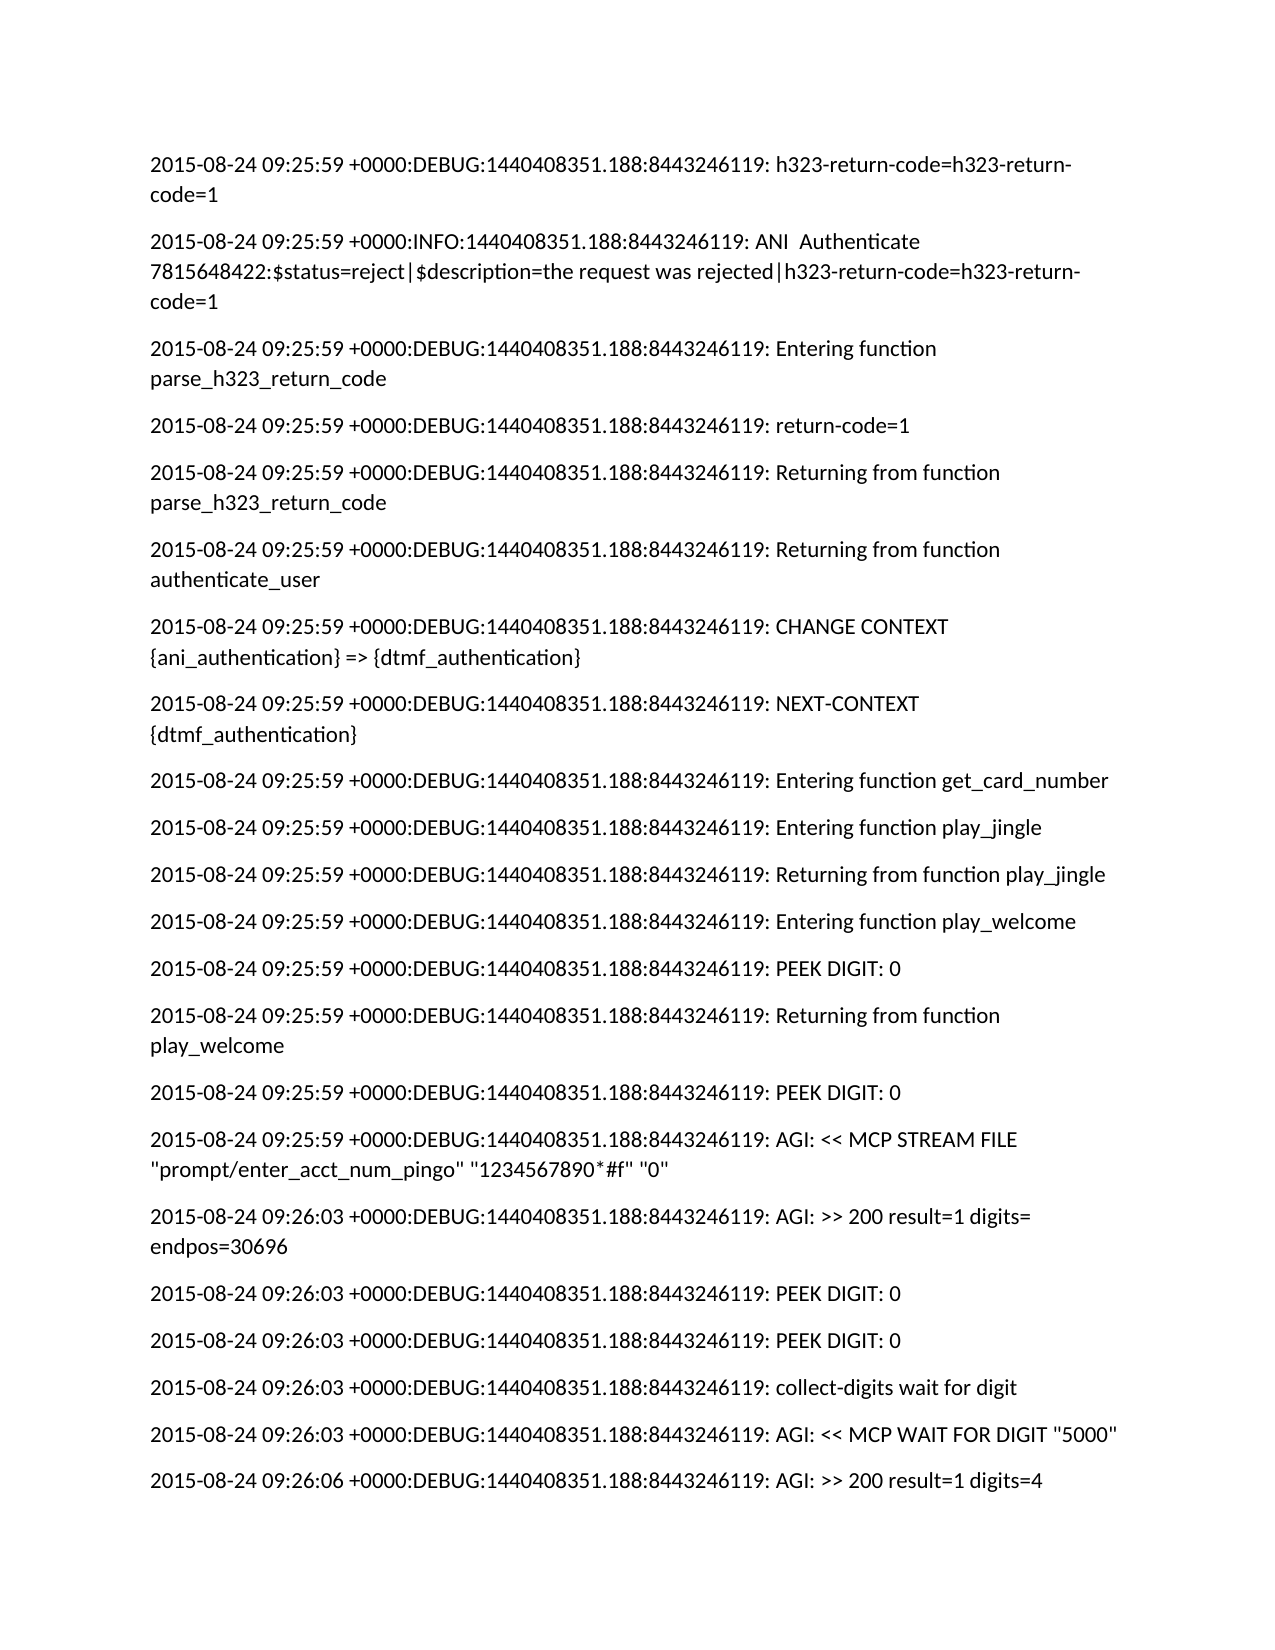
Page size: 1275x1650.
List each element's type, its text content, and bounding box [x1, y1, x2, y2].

text 2015-08-24 09:26:06 +0000:DEBUG:1440408351.188:8443246119: AGI: >> 200 result=1 digits=4 [150, 1467, 1125, 1495]
text 2015-08-24 09:25:59 +0000:DEBUG:1440408351.188:8443246119: Returning from function play_jingle [150, 860, 1125, 888]
text 2015-08-24 09:25:59 +0000:DEBUG:1440408351.188:8443246119: Entering function parse_h323_return_code [150, 334, 1125, 393]
text 2015-08-24 09:25:59 +0000:DEBUG:1440408351.188:8443246119: Entering function play_welcome [150, 907, 1125, 935]
text 2015-08-24 09:26:03 +0000:DEBUG:1440408351.188:8443246119: PEEK DIGIT: 0 [150, 1326, 1125, 1354]
text 2015-08-24 09:26:03 +0000:DEBUG:1440408351.188:8443246119: collect-digits wait for digit [150, 1373, 1125, 1401]
text 2015-08-24 09:25:59 +0000:DEBUG:1440408351.188:8443246119: Returning from function parse_h323_return_code [150, 458, 1125, 517]
text 2015-08-24 09:25:59 +0000:INFO:1440408351.188:8443246119: ANI Authenticate 7815648422:$status=reject|$description=the request was rejected|h323-return-code=h323-return-code=1 [150, 227, 1125, 316]
text 2015-08-24 09:25:59 +0000:DEBUG:1440408351.188:8443246119: Returning from function play_welcome [150, 1001, 1125, 1059]
text 2015-08-24 09:25:59 +0000:DEBUG:1440408351.188:8443246119: Entering function get_card_number [150, 767, 1125, 795]
text 2015-08-24 09:26:03 +0000:DEBUG:1440408351.188:8443246119: AGI: >> 200 result=1 digits= endpos=30696 [150, 1202, 1125, 1260]
text 2015-08-24 09:25:59 +0000:DEBUG:1440408351.188:8443246119: h323-return-code=h323-return-code=1 [150, 150, 1125, 208]
text 2015-08-24 09:25:59 +0000:DEBUG:1440408351.188:8443246119: Returning from function authenticate_user [150, 535, 1125, 594]
text 2015-08-24 09:25:59 +0000:DEBUG:1440408351.188:8443246119: Entering function play_jingle [150, 813, 1125, 842]
text 2015-08-24 09:25:59 +0000:DEBUG:1440408351.188:8443246119: PEEK DIGIT: 0 [150, 954, 1125, 982]
text 2015-08-24 09:25:59 +0000:DEBUG:1440408351.188:8443246119: CHANGE CONTEXT {ani_authentication} => {dtmf_authentication} [150, 612, 1125, 671]
text 2015-08-24 09:25:59 +0000:DEBUG:1440408351.188:8443246119: NEXT-CONTEXT {dtmf_authentication} [150, 689, 1125, 748]
text 2015-08-24 09:26:03 +0000:DEBUG:1440408351.188:8443246119: AGI: << MCP WAIT FOR DIGIT "5000" [150, 1420, 1125, 1448]
text 2015-08-24 09:25:59 +0000:DEBUG:1440408351.188:8443246119: return-code=1 [150, 411, 1125, 439]
text 2015-08-24 09:26:03 +0000:DEBUG:1440408351.188:8443246119: PEEK DIGIT: 0 [150, 1279, 1125, 1307]
text 2015-08-24 09:25:59 +0000:DEBUG:1440408351.188:8443246119: AGI: << MCP STREAM FILE "prompt/enter_acct_num_pingo" "1234567890*#f" "0" [150, 1125, 1125, 1183]
text 2015-08-24 09:25:59 +0000:DEBUG:1440408351.188:8443246119: PEEK DIGIT: 0 [150, 1078, 1125, 1106]
